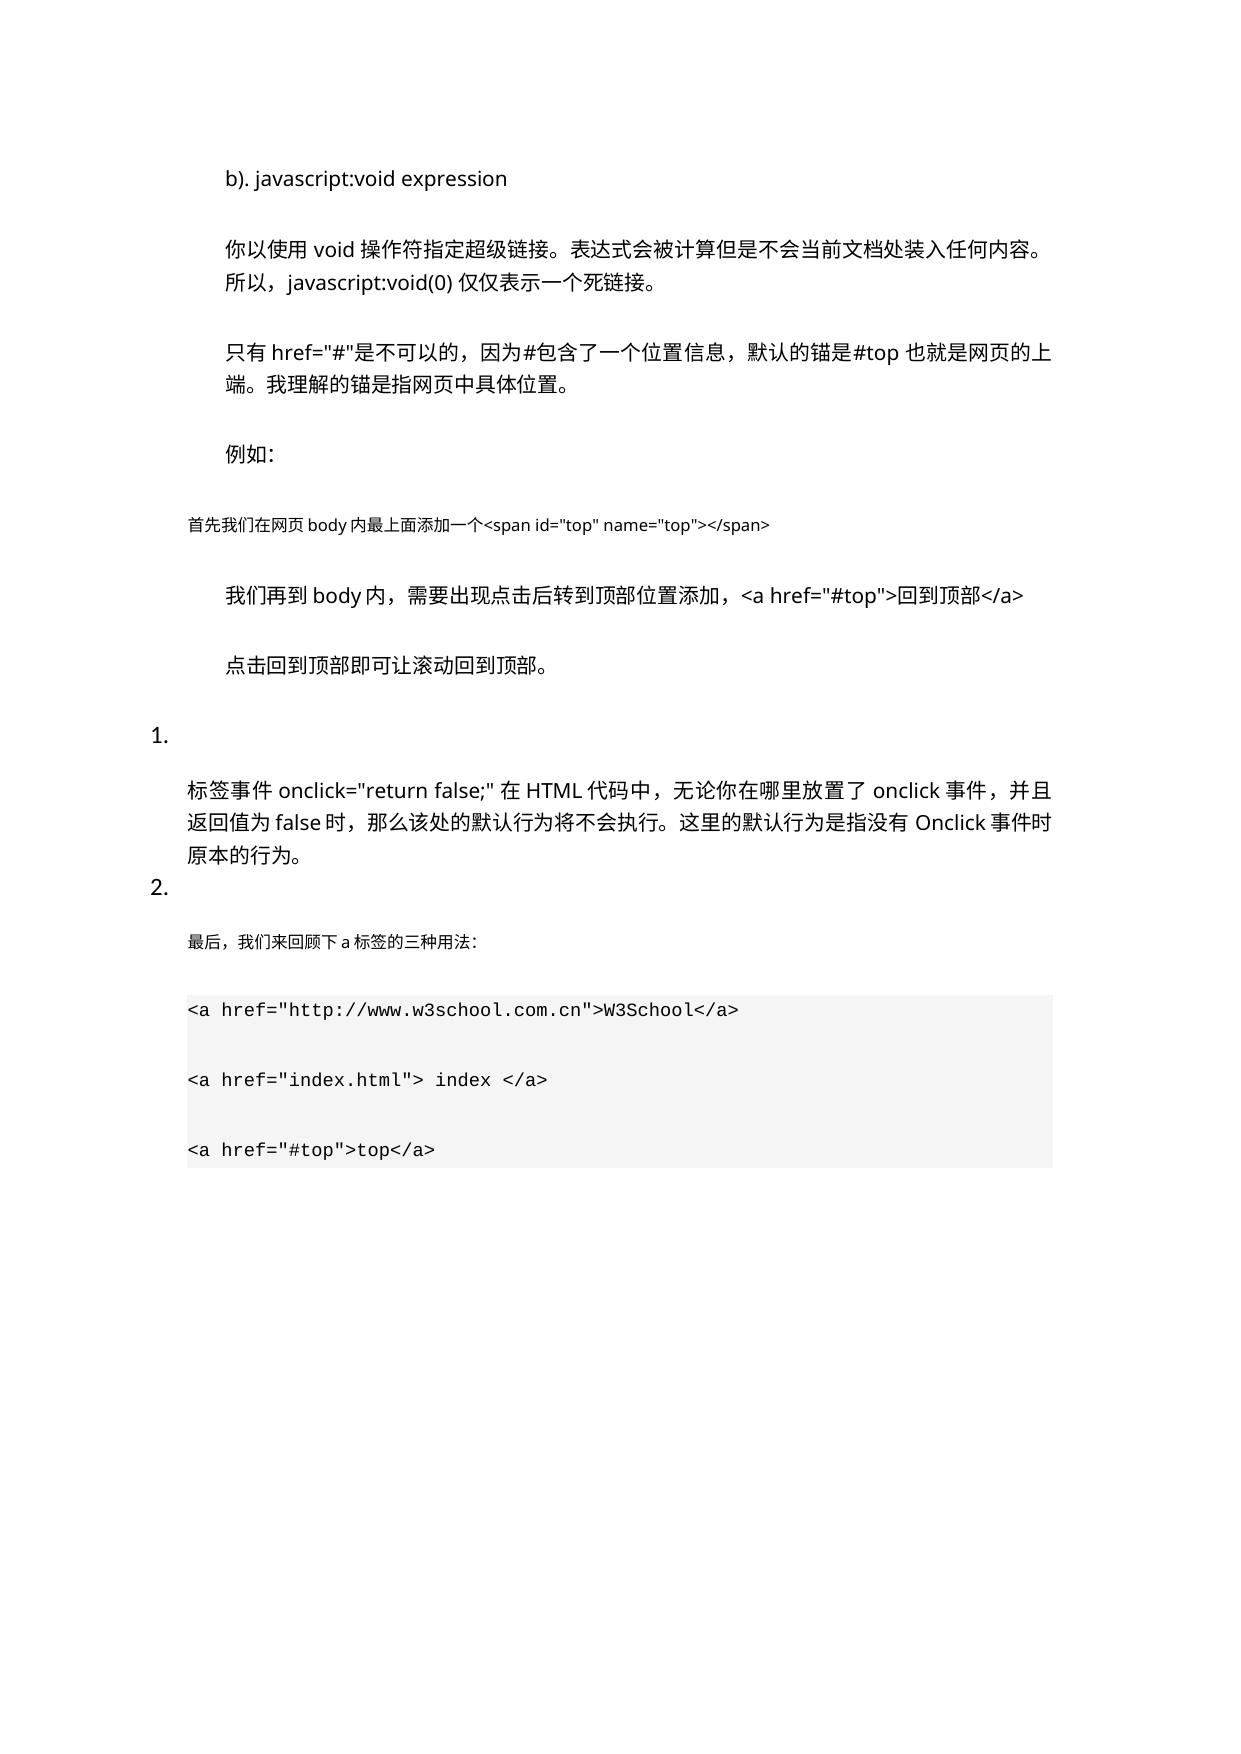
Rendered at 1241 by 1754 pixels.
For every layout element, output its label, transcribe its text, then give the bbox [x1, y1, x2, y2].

text 点击回到顶部即可让滚动回到顶部。 [225, 648, 1053, 681]
text 首先我们在网页body内最上面添加一个<span id="top" name="top"></span> [187, 508, 1053, 540]
text 标签事件onclick="return false;" 在HTML代码中，无论你在哪里放置了onclick事件，并且返回值为false时，那么该处的默认行为将不会执行。这里的默认行为是指没有Onclick事件时原本的行为。 [187, 773, 1053, 870]
text 例如： [225, 438, 1053, 470]
text <a href="http://www.w3school.com.cn">W3School</a> [187, 995, 1053, 1027]
text 你以使用 void 操作符指定超级链接。表达式会被计算但是不会当前文档处装入任何内容。所以，javascript:void(0) 仅仅表示一个死链接。 [225, 263, 1053, 297]
text b). javascript:void expression [225, 162, 1053, 194]
text <a href="index.html"> index </a> [187, 1065, 1053, 1098]
text 最后，我们来回顾下a标签的三种用法： [187, 925, 1053, 957]
text 只有href="#"是不可以的，因为#包含了一个位置信息，默认的锚是#top 也就是网页的上端。我理解的锚是指网页中具体位置。 [225, 335, 1053, 400]
text 我们再到body内，需要出现点击后转到顶部位置添加，<a href="#top">回到顶部</a> [225, 578, 1053, 611]
text <a href="#top">top</a> [187, 1135, 1053, 1168]
